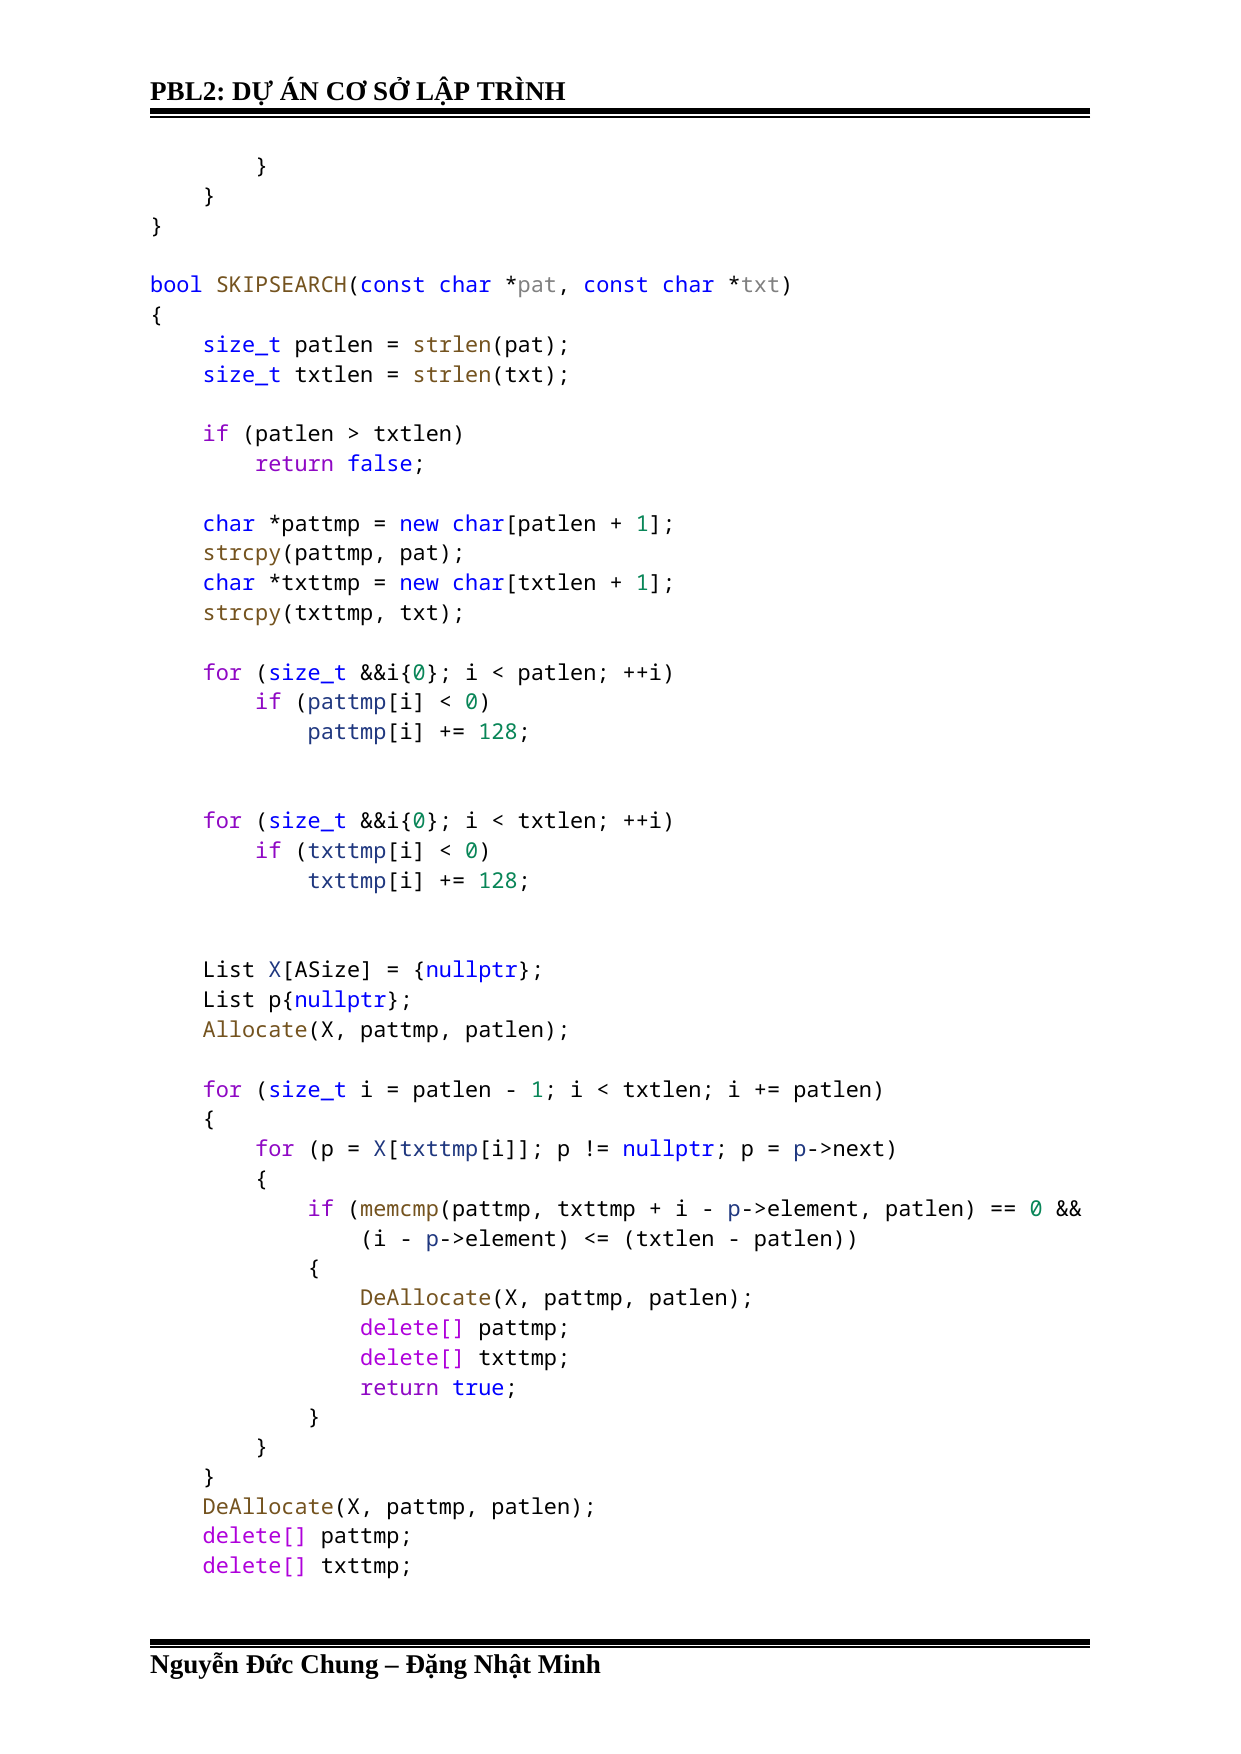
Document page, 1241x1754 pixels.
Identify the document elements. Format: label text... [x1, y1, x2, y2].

text DeAllocate(X, pattmp, patlen); [150, 1282, 1090, 1312]
text strcpy(txttmp, txt); [150, 597, 1090, 627]
text size_t patlen = strlen(pat); [150, 329, 1090, 358]
text for (p = X[txttmp[i]]; p != nullptr; p = p->next) [150, 1133, 1090, 1163]
text } [150, 1431, 1090, 1461]
text List X[ASize] = {nullptr}; [150, 954, 1090, 984]
text { [150, 299, 1090, 329]
text } [150, 1401, 1090, 1431]
text char *txttmp = new char[txtlen + 1]; [150, 567, 1090, 597]
text } [150, 1461, 1090, 1491]
text size_t txtlen = strlen(txt); [150, 358, 1090, 388]
text for (size_t i = patlen - 1; i < txtlen; i += patlen) [150, 1073, 1090, 1103]
text delete[] pattmp; [150, 1312, 1090, 1342]
text Allocate(X, pattmp, patlen); [150, 1014, 1090, 1044]
text delete[] pattmp; [150, 1520, 1090, 1550]
text (i - p->element) <= (txtlen - patlen)) [150, 1222, 1090, 1252]
text if (txttmp[i] < 0) [150, 835, 1090, 865]
text return true; [150, 1371, 1090, 1401]
text if (pattmp[i] < 0) [150, 686, 1090, 716]
text } [150, 180, 1090, 209]
text txttmp[i] += 128; [150, 865, 1090, 895]
text { [150, 1103, 1090, 1133]
text } [150, 209, 1090, 239]
text List p{nullptr}; [150, 984, 1090, 1014]
text for (size_t &&i{0}; i < patlen; ++i) [150, 656, 1090, 686]
text delete[] txttmp; [150, 1342, 1090, 1371]
text { [150, 1163, 1090, 1193]
text if (memcmp(pattmp, txttmp + i - p->element, patlen) == 0 && [150, 1193, 1090, 1222]
text DeAllocate(X, pattmp, patlen); [150, 1491, 1090, 1520]
text delete[] txttmp; [150, 1550, 1090, 1580]
text pattmp[i] += 128; [150, 716, 1090, 746]
text { [150, 1252, 1090, 1282]
text strcpy(pattmp, pat); [150, 537, 1090, 567]
text } [150, 150, 1090, 180]
text bool SKIPSEARCH(const char *pat, const char *txt) [150, 269, 1090, 299]
text for (size_t &&i{0}; i < txtlen; ++i) [150, 805, 1090, 835]
text if (patlen > txtlen) [150, 418, 1090, 448]
text return false; [150, 448, 1090, 478]
text char *pattmp = new char[patlen + 1]; [150, 507, 1090, 537]
